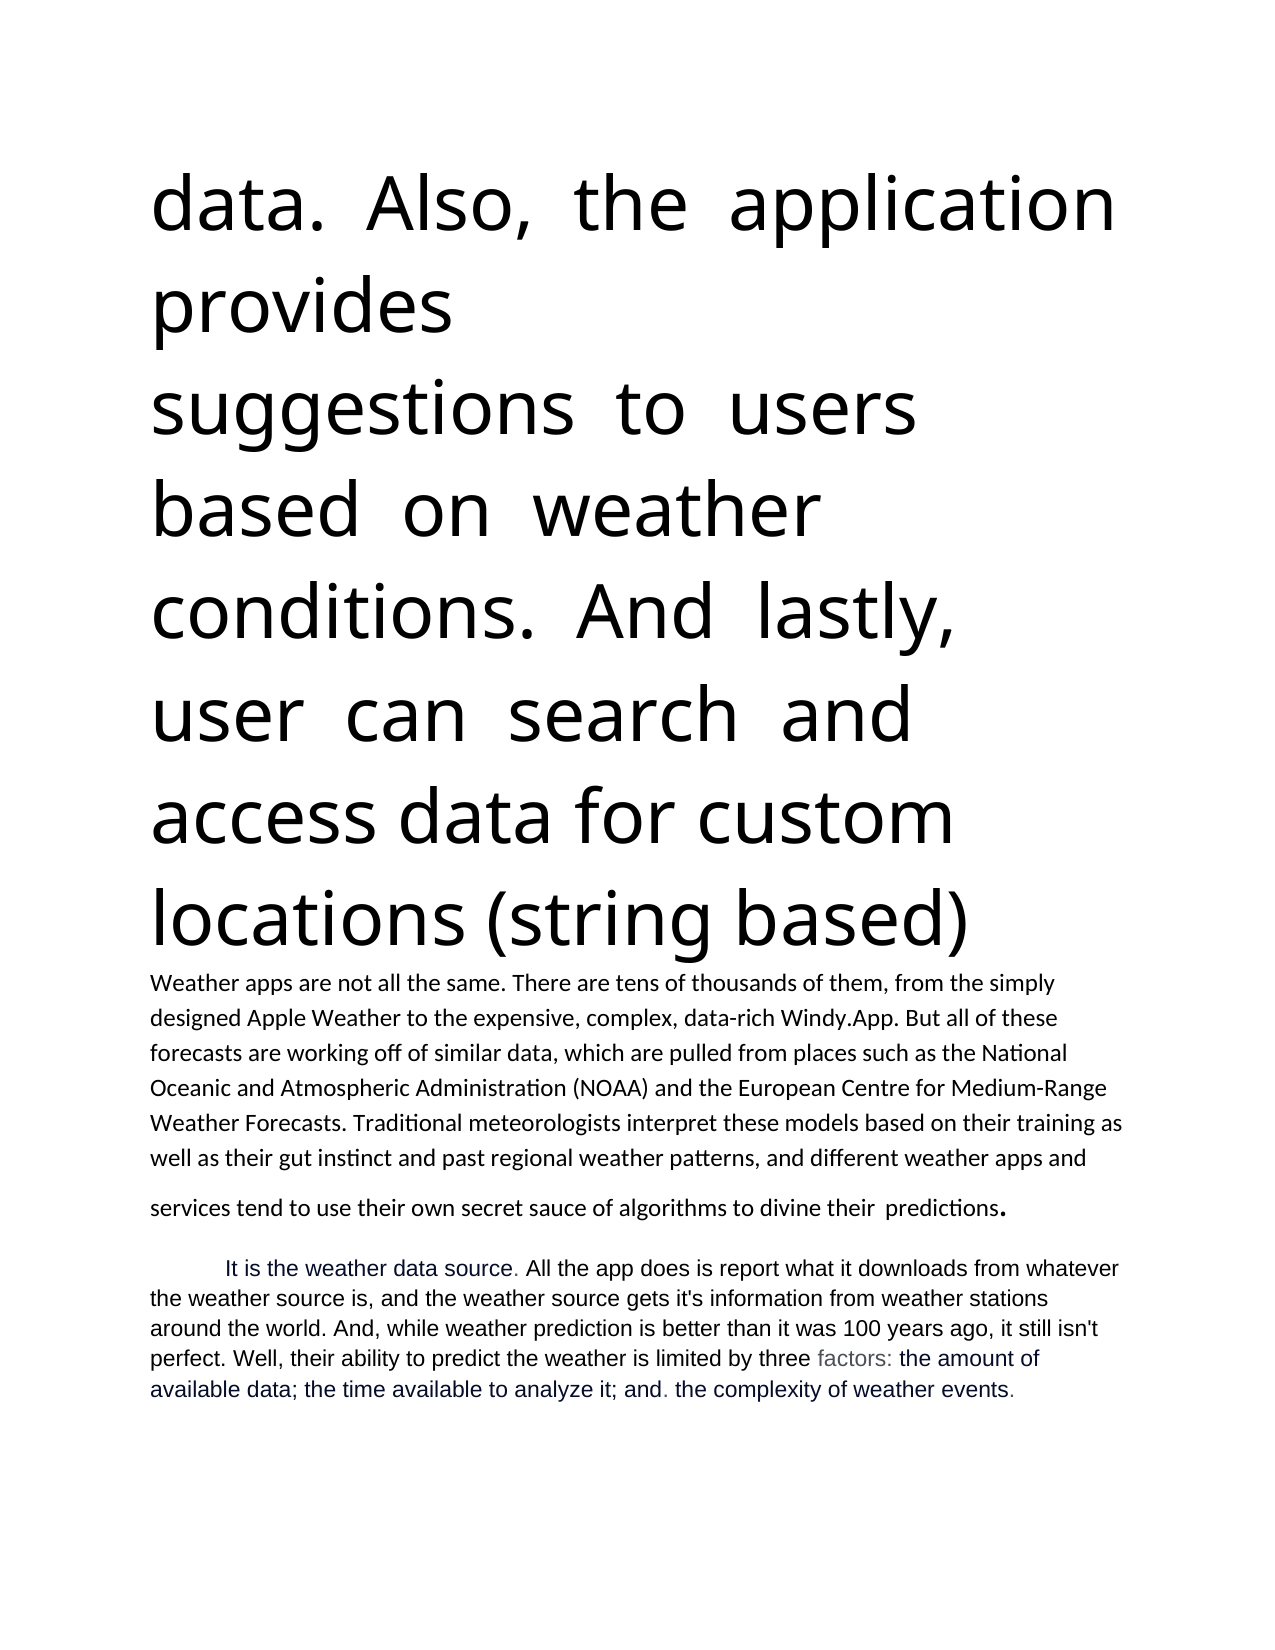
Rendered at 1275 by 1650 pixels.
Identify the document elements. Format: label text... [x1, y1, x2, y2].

text Weather apps are not all the same. There are tens of thousands of them, from the simply designed Apple Weather to the expensive, complex, data-rich Windy.App. But all of these forecasts are working off of similar data, which are pulled from places such as the National Oceanic and Atmospheric Administration (NOAA) and the European Centre for Medium-Range Weather Forecasts. Traditional meteorologists interpret these models based on their training as well as their gut instinct and past regional weather patterns, and different weather apps and services tend to use their own secret sauce of algorithms to divine their predictions. [150, 967, 1125, 1227]
text It is the weather data source. All the app does is report what it downloads from whatever the weather source is, and the weather source gets it's information from weather stations around the world. And, while weather prediction is better than it was 100 years ago, it still isn't perfect. Well, their ability to predict the weather is limited by three factors: the amount of available data; the time available to analyze it; and. the complexity of weather events. [150, 1255, 1125, 1402]
text suggestions to users based on weather conditions. And lastly, user can search and [150, 354, 1125, 763]
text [150, 150, 1125, 354]
text access data for custom locations (string based) [150, 763, 1125, 967]
